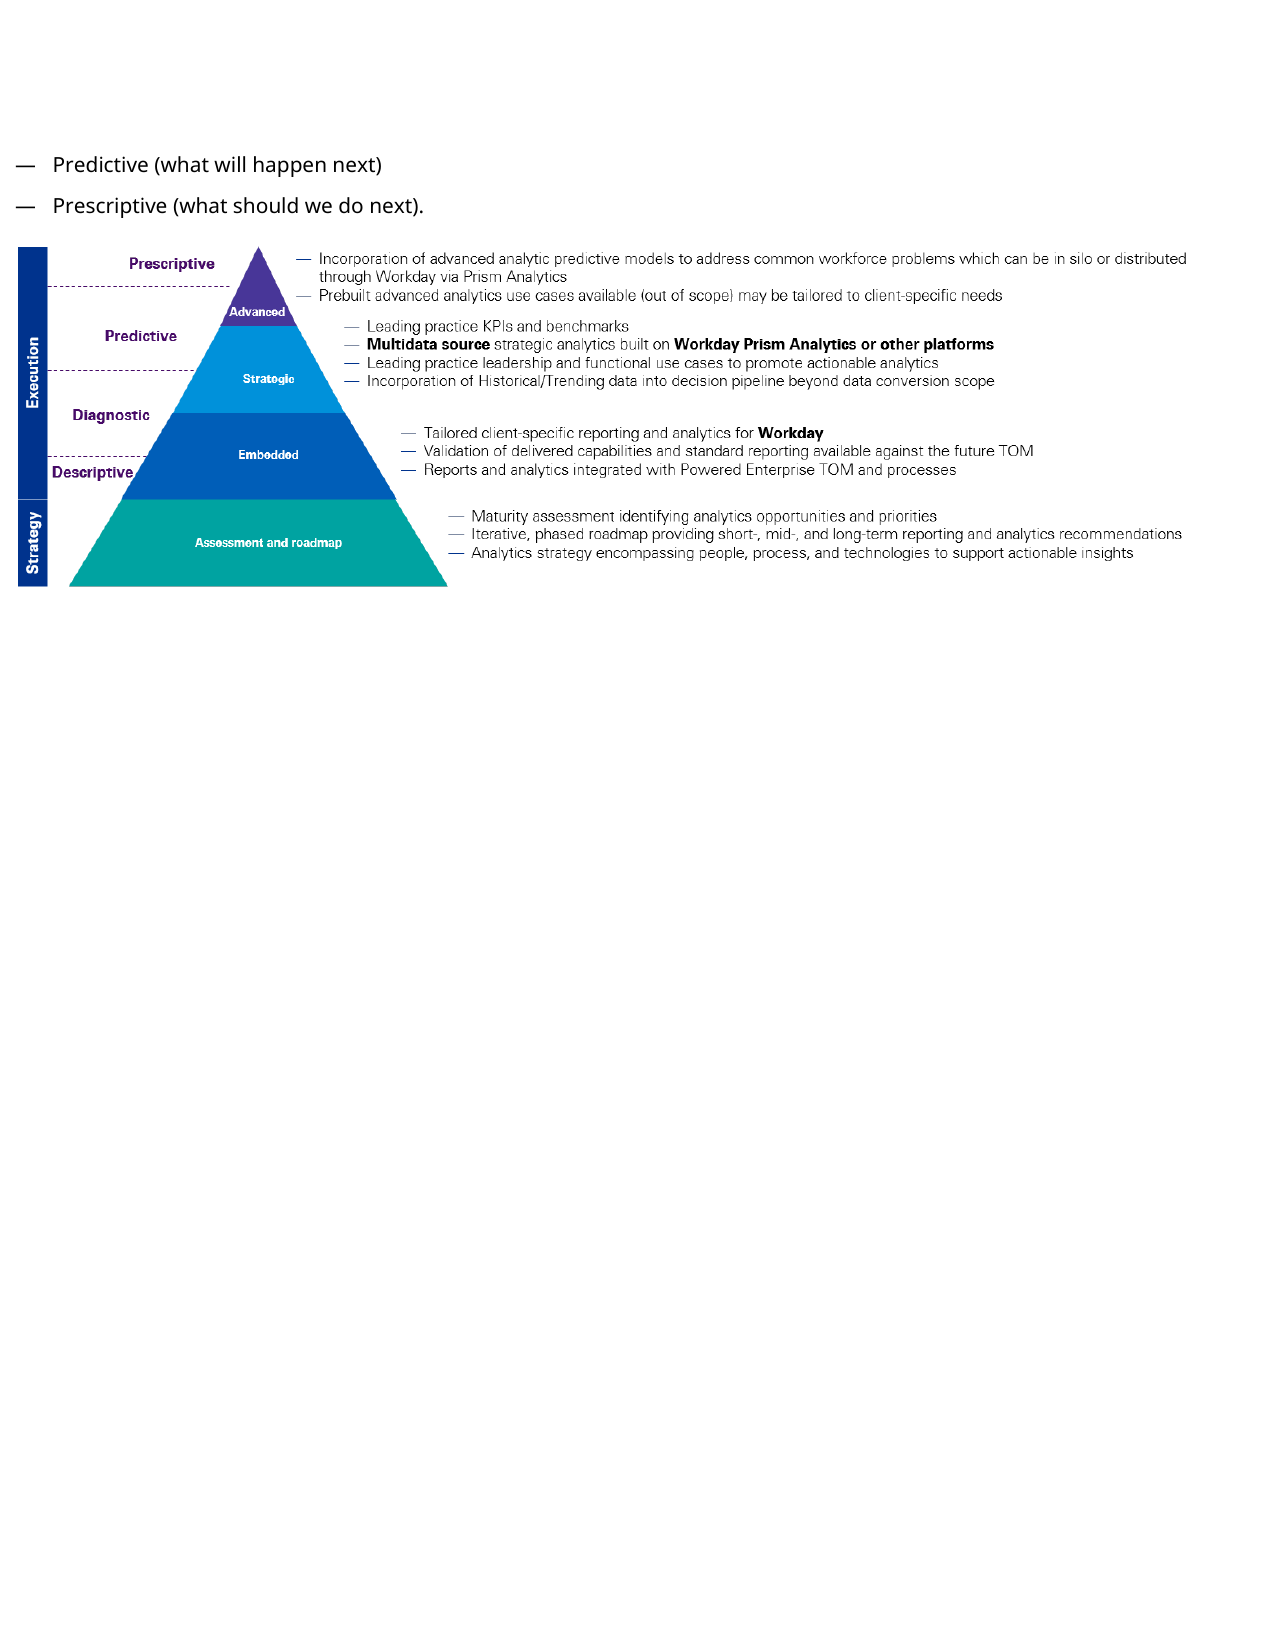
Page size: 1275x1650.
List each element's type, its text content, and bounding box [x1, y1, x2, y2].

text Predictive (what will happen next) [15, 150, 1125, 178]
picture [17, 244, 1205, 587]
text Prescriptive (what should we do next). [15, 191, 1125, 219]
